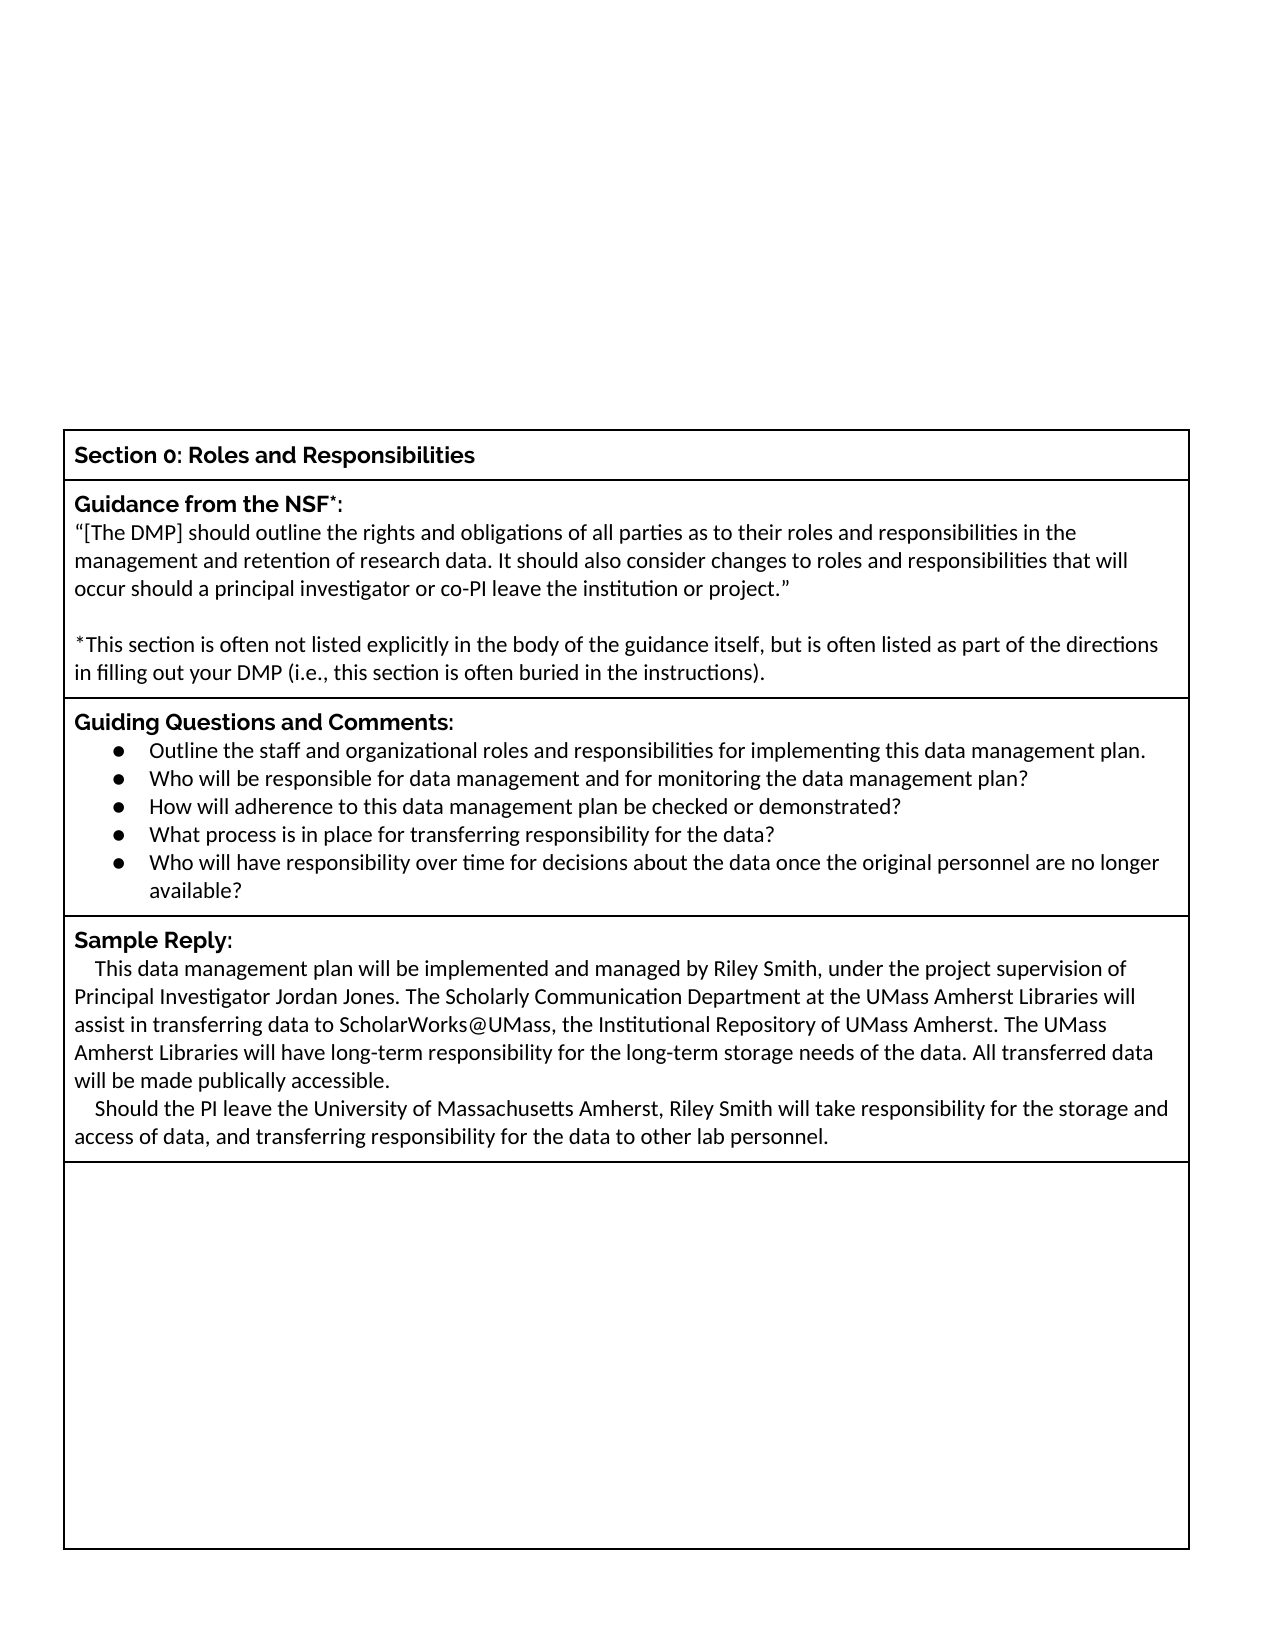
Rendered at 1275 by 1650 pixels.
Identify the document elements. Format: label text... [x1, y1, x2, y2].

table_header Section 0: Roles and Responsibilities [65, 431, 1188, 479]
table_cell Sample Reply: This data management plan will be implemented and managed by Riley Smith, under the project supervision of Principal Investigator Jordan Jones. The Scholarly Communication Department at the UMass Amherst Libraries will assist in transferring data to ScholarWorks@UMass, the Institutional Repository of UMass Amherst. The UMass Amherst Libraries will have long-term responsibility for the long-term storage needs of the data. All transferred data will be made publically accessible. Should the PI leave the University of Massachusetts Amherst, Riley Smith will take responsibility for the storage and access of data, and transferring responsibility for the data to other lab personnel. [65, 917, 1188, 1161]
table_cell Guidance from the NSF*: “[The DMP] should outline the rights and obligations of all parties as to their roles and responsibilities in the management and retention of research data. It should also consider changes to roles and responsibilities that will occur should a principal investigator or co-PI leave the institution or project.” *This section is often not listed explicitly in the body of the guidance itself, but is often listed as part of the directions in filling out your DMP (i.e., this section is often buried in the instructions). [65, 481, 1188, 697]
table_cell Guiding Questions and Comments: Outline the staff and organizational roles and responsibilities for implementing this data management plan. Who will be responsible for data management and for monitoring the data management plan? How will adherence to this data management plan be checked or demonstrated? What process is in place for transferring responsibility for the data? Who will have responsibility over time for decisions about the data once the original personnel are no longer available? [65, 699, 1188, 915]
table_cell [65, 1163, 1188, 1548]
